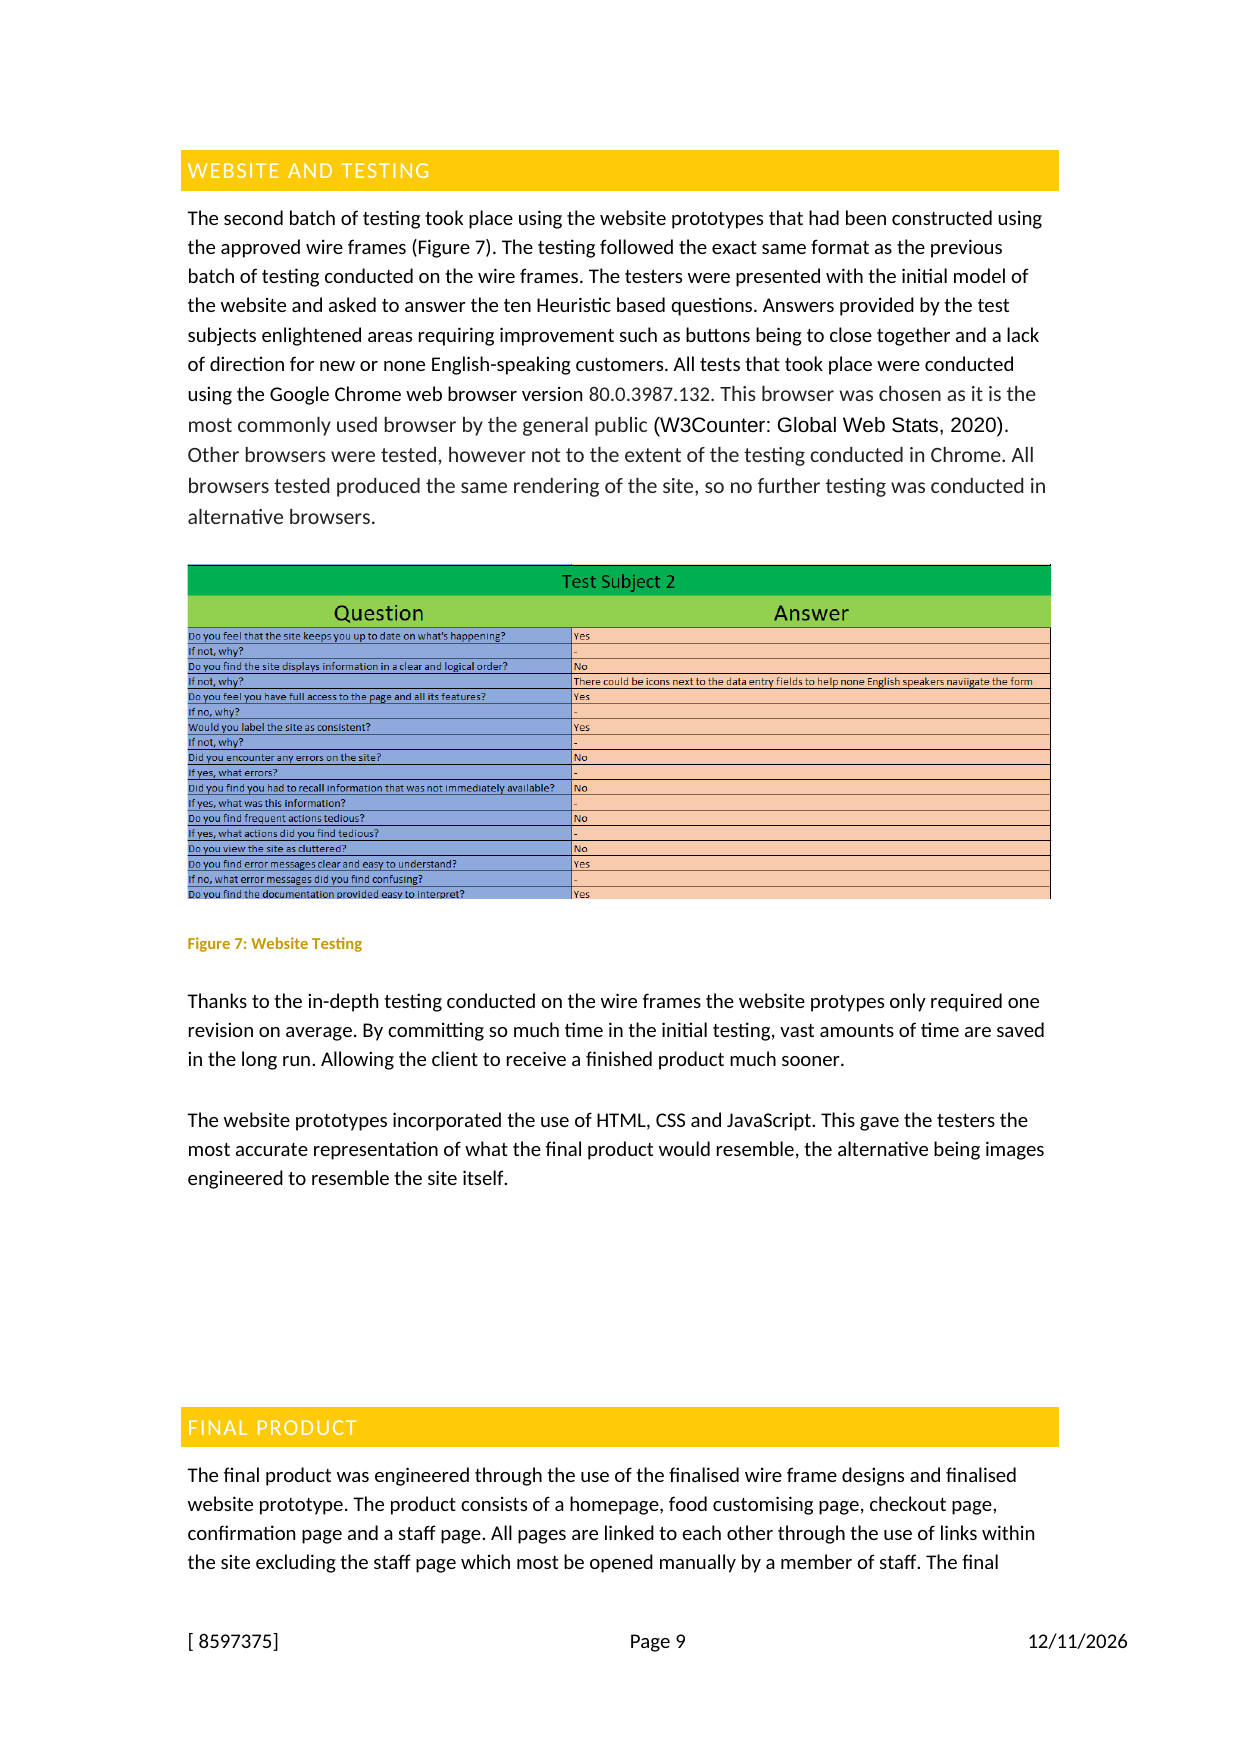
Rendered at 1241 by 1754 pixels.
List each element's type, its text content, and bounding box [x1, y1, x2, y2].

text The second batch of testing took place using the website prototypes that had been constructed using the approved wire frames (Figure 7). The testing followed the exact same format as the previous batch of testing conducted on the wire frames. The testers were presented with the initial model of the website and asked to answer the ten Heuristic based questions. Answers provided by the test subjects enlightened areas requiring improvement such as buttons being to close together and a lack of direction for new or none English-speaking customers. All tests that took place were conducted using the Google Chrome web browser version 80.0.3987.132. This browser was chosen as it is the most commonly used browser by the general public (W3Counter: Global Web Stats, 2020). Other browsers were tested, however not to the extent of the testing conducted in Chrome. All browsers tested produced the same rendering of the site, so no further testing was conducted in alternative browsers. [187, 205, 1053, 529]
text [187, 1462, 1053, 1575]
text The website prototypes incorporated the use of HTML, CSS and JavaScript. This gave the testers the most accurate representation of what the final product would resemble, the alternative being images engineered to resemble the site itself. [187, 1107, 1053, 1191]
subtitle website and testing [188, 156, 1053, 184]
text Thanks to the in-depth testing conducted on the wire frames the website protypes only required one revision on average. By committing so much time in the initial testing, vast amounts of time are saved in the long run. Allowing the client to receive a finished product much sooner. [187, 988, 1053, 1072]
subtitle final product [188, 1413, 1053, 1441]
picture [187, 564, 1053, 899]
text Figure 7: Website Testing [187, 933, 1053, 954]
